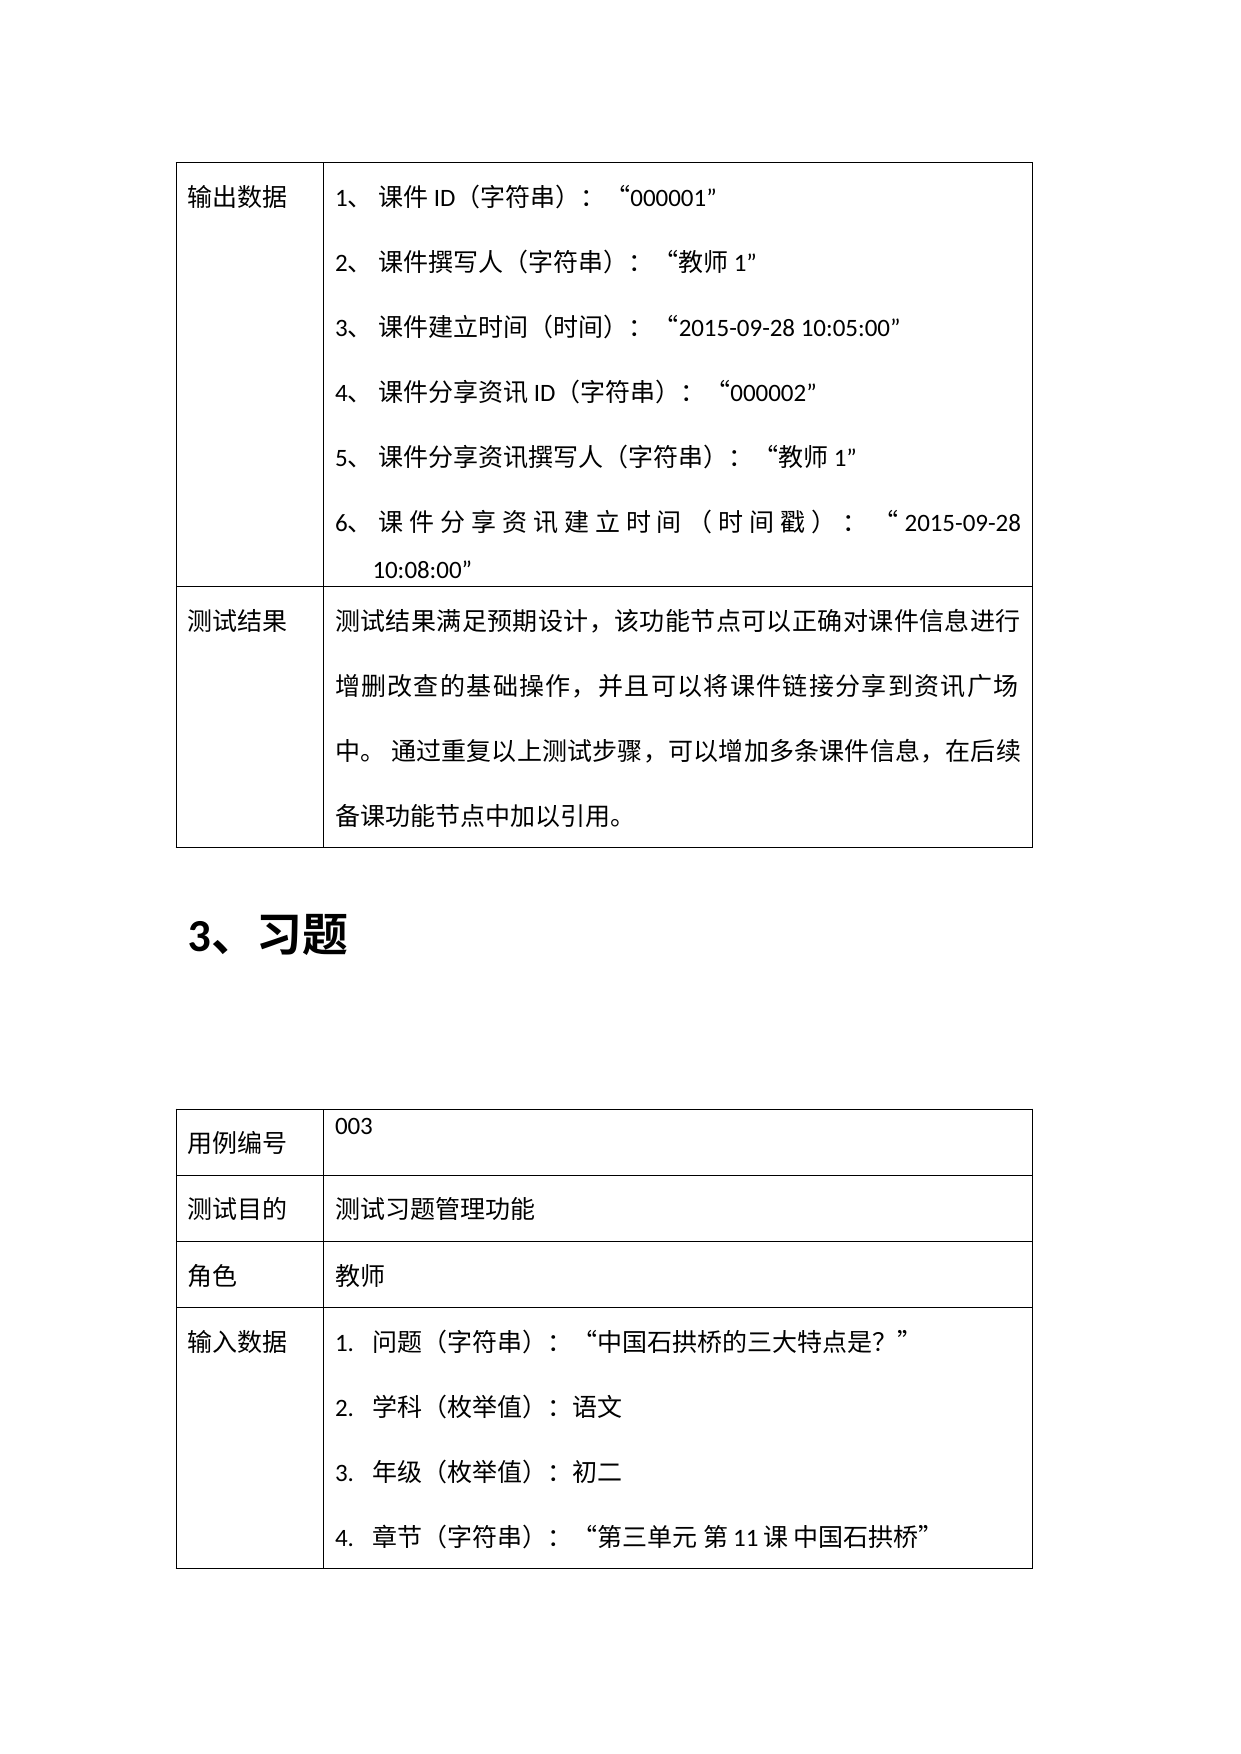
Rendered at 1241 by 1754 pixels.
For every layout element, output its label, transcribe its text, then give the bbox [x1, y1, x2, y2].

table_cell 输出数据 [177, 163, 323, 586]
table_cell 测试结果 [177, 587, 323, 847]
table_cell 测试结果满足预期设计，该功能节点可以正确对课件信息进行增删改查的基础操作，并且可以将课件链接分享到资讯广场中。 通过重复以上测试步骤，可以增加多条课件信息，在后续备课功能节点中加以引用。 [324, 587, 1032, 847]
table_cell 测试目的 [177, 1176, 323, 1241]
table_cell 输入数据 [177, 1308, 323, 1568]
table_cell 角色 [177, 1242, 323, 1307]
table_header 用例编号 [177, 1110, 323, 1174]
table_header 003 [324, 1110, 1032, 1174]
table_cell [324, 1308, 1032, 1568]
table_cell 课件ID（字符串）：“000001” 课件撰写人（字符串）：“教师1” 课件建立时间（时间）：“2015-09-28 10:05:00” 课件分享资讯ID（字符串）：“000002” 课件分享资讯撰写人（字符串）：“教师1” 课件分享资讯建立时间（时间戳）：“2015-09-28 10:08:00” [324, 163, 1032, 586]
table_cell 测试习题管理功能 [324, 1176, 1032, 1241]
table_cell 教师 [324, 1242, 1032, 1307]
subtitle 3、习题 [187, 883, 1053, 981]
